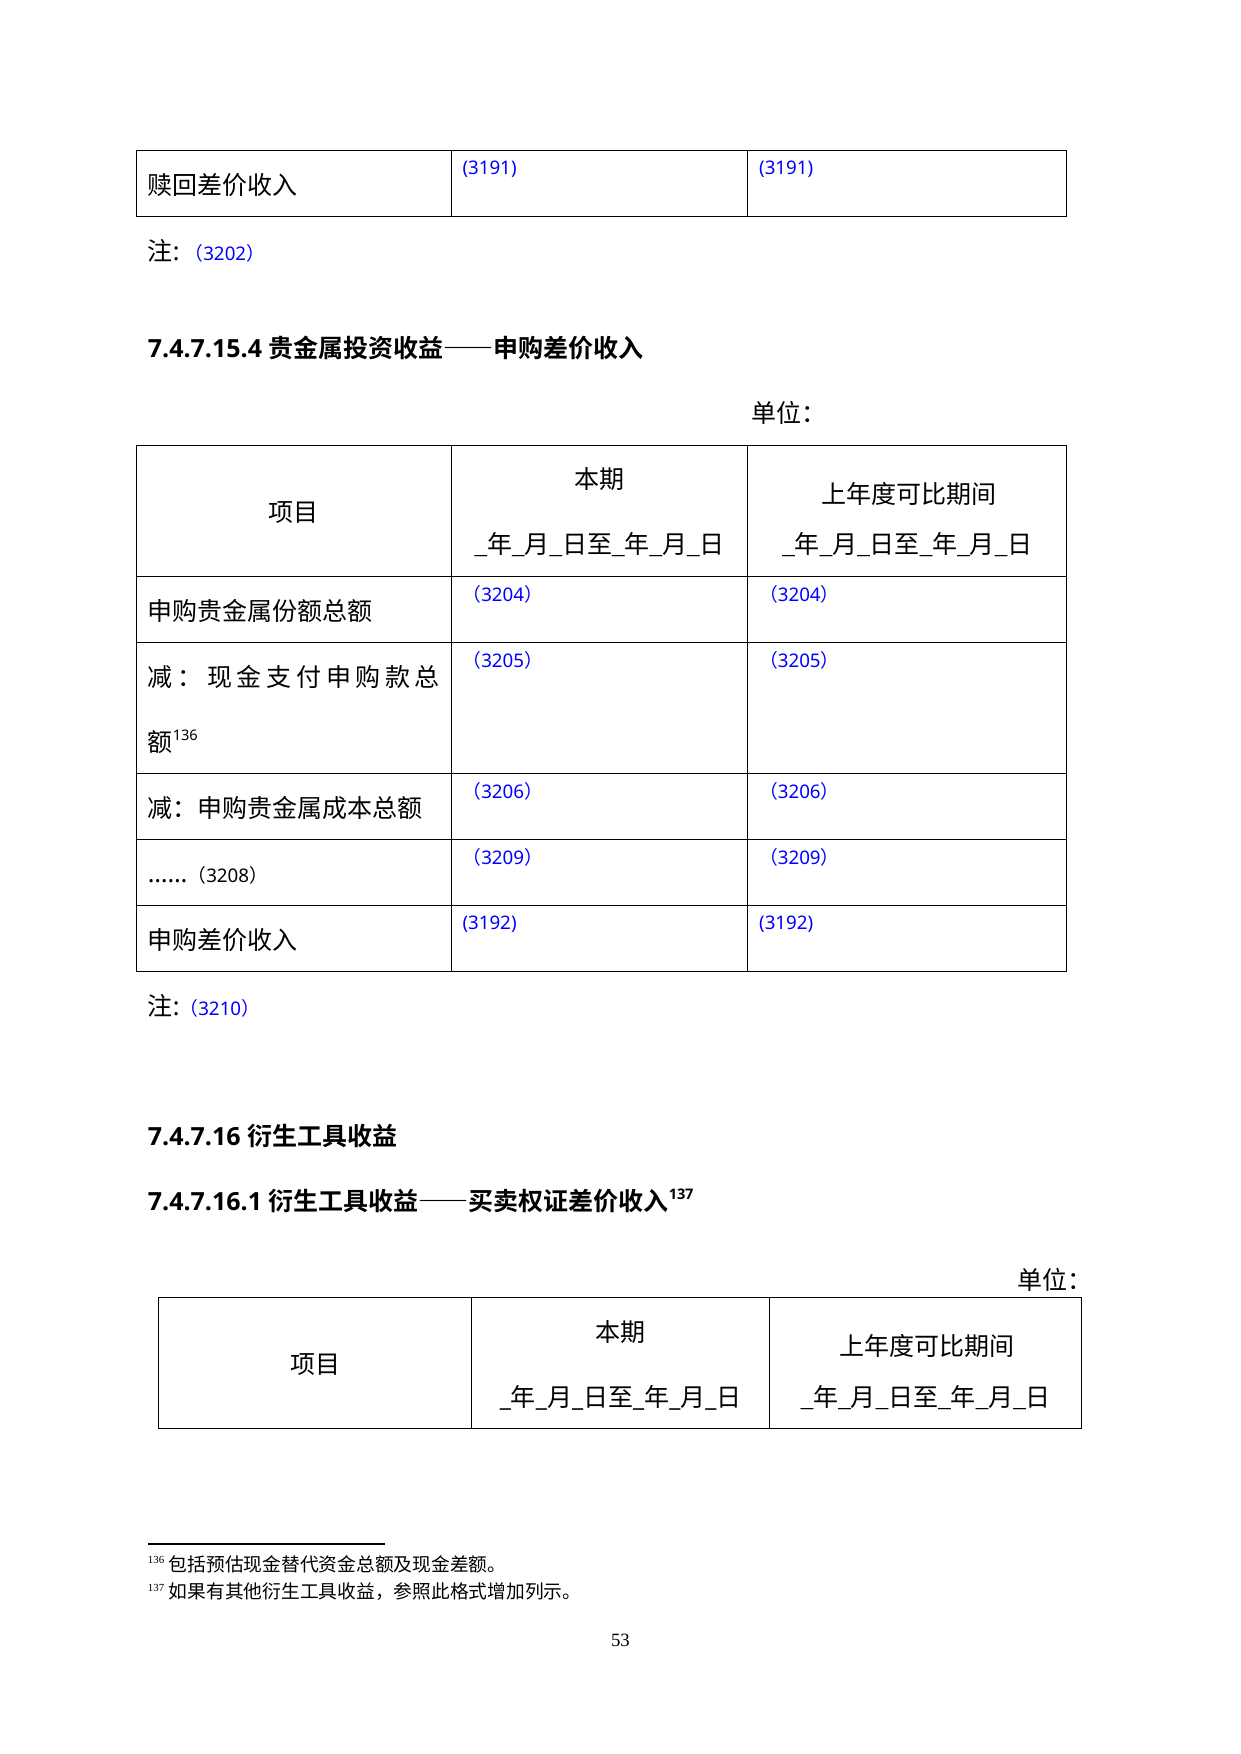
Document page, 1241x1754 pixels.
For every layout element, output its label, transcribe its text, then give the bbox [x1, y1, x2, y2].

text 7.4.7.16.1 衍生工具收益——买卖权证差价收入 [148, 1167, 1092, 1232]
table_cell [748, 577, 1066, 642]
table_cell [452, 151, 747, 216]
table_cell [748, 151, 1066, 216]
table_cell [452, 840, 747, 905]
text 注:（3210） [148, 972, 1092, 1037]
text 单位： [148, 1232, 1092, 1297]
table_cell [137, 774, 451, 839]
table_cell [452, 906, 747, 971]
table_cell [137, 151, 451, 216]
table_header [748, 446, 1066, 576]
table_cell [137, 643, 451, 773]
text 7.4.7.16 衍生工具收益 [148, 1102, 1092, 1167]
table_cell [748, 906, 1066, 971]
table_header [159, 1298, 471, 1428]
text 单位： [148, 379, 1092, 444]
text 注: （3202） [148, 217, 1092, 282]
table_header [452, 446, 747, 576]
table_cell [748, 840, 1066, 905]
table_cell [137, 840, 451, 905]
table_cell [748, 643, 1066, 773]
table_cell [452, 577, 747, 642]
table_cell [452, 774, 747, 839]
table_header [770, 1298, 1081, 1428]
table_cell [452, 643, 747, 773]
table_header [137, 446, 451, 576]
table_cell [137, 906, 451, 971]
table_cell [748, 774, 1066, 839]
text 7.4.7.15.4 贵金属投资收益——申购差价收入 [148, 314, 1092, 379]
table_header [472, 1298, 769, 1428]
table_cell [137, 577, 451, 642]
